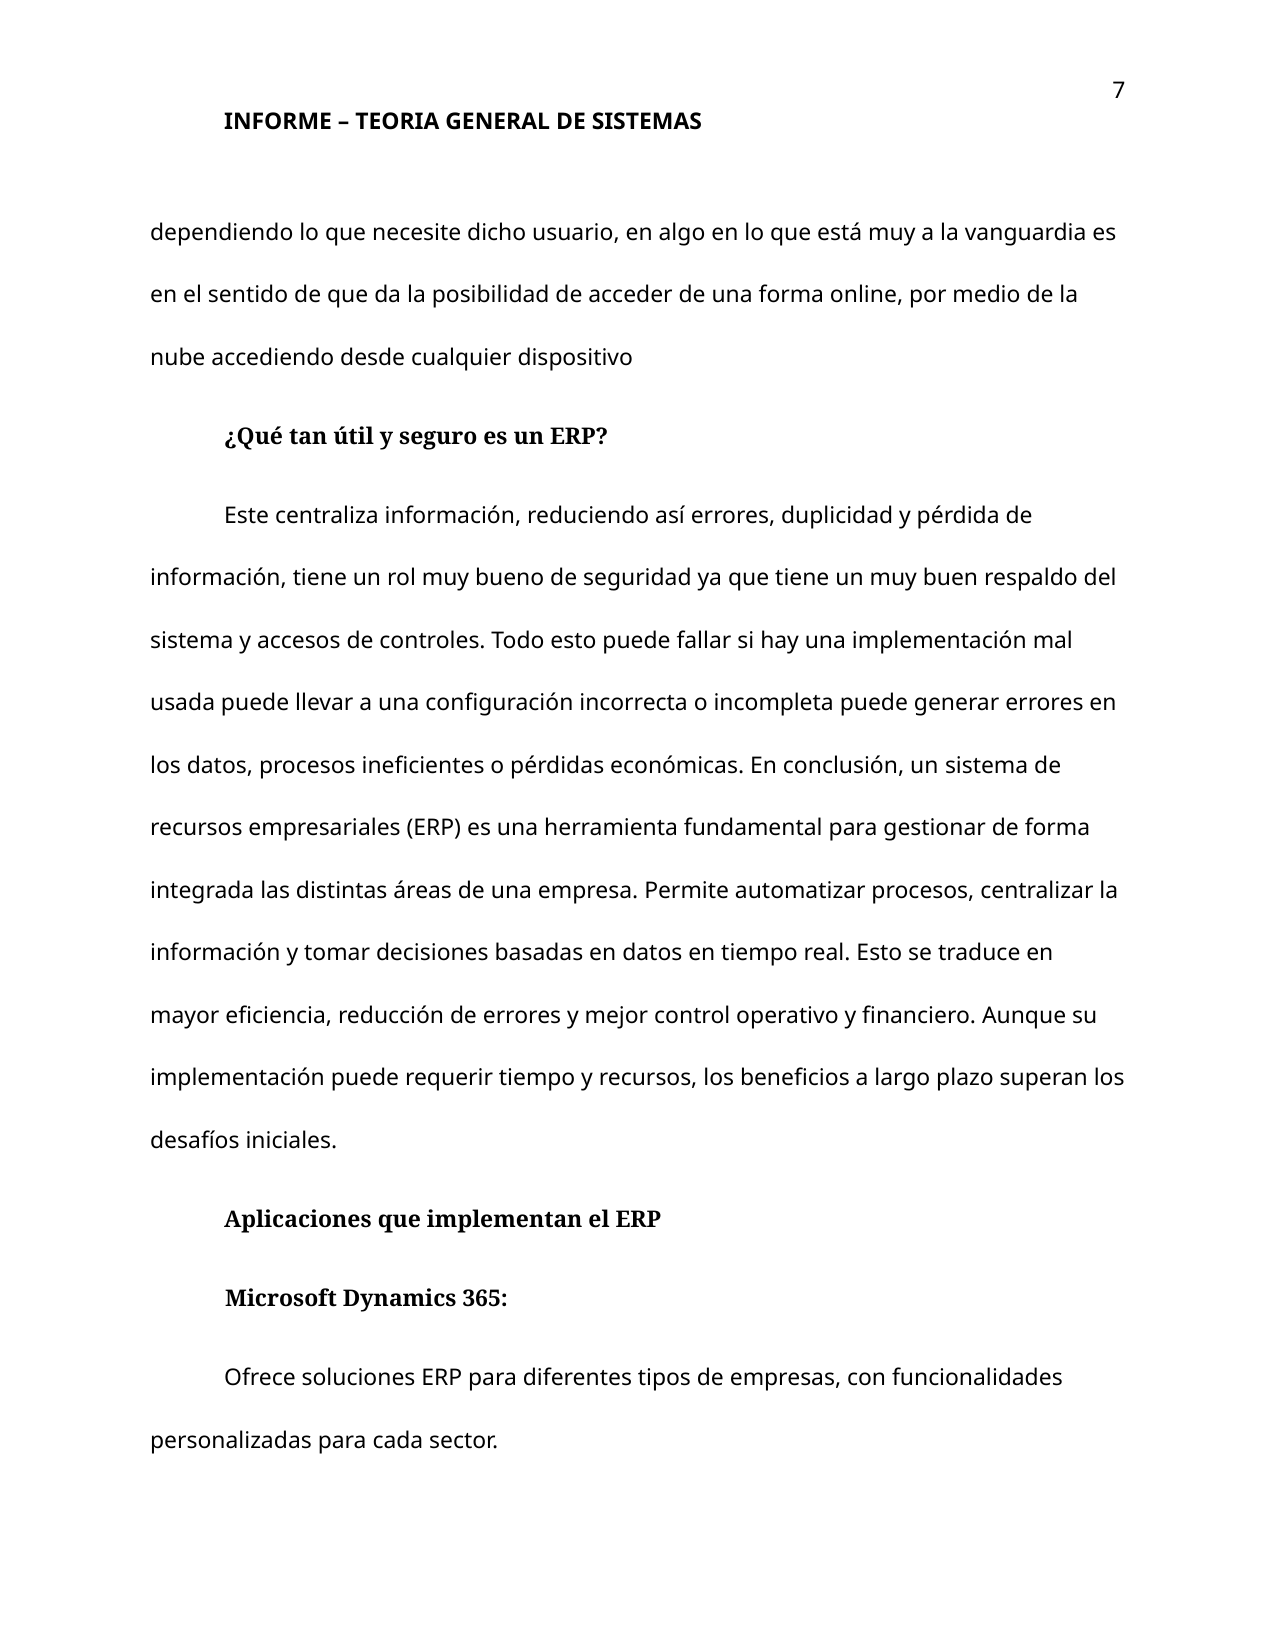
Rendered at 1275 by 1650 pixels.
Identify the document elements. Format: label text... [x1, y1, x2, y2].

text Este centraliza información, reduciendo así errores, duplicidad y pérdida de información, tiene un rol muy bueno de seguridad ya que tiene un muy buen respaldo del sistema y accesos de controles. Todo esto puede fallar si hay una implementación mal usada puede llevar a una configuración incorrecta o incompleta puede generar errores en los datos, procesos ineficientes o pérdidas económicas. En conclusión, un sistema de recursos empresariales (ERP) es una herramienta fundamental para gestionar de forma integrada las distintas áreas de una empresa. Permite automatizar procesos, centralizar la información y tomar decisiones basadas en datos en tiempo real. Esto se traduce en mayor eficiencia, reducción de errores y mejor control operativo y financiero. Aunque su implementación puede requerir tiempo y recursos, los beneficios a largo plazo superan los desafíos iniciales. [150, 499, 1125, 1155]
text Aplicaciones que implementan el ERP [150, 1203, 1125, 1234]
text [150, 216, 1125, 372]
text Ofrece soluciones ERP para diferentes tipos de empresas, con funcionalidades personalizadas para cada sector. [150, 1361, 1125, 1455]
text ¿Qué tan útil y seguro es un ERP? [150, 420, 1125, 451]
text Microsoft Dynamics 365: [225, 1282, 1125, 1313]
